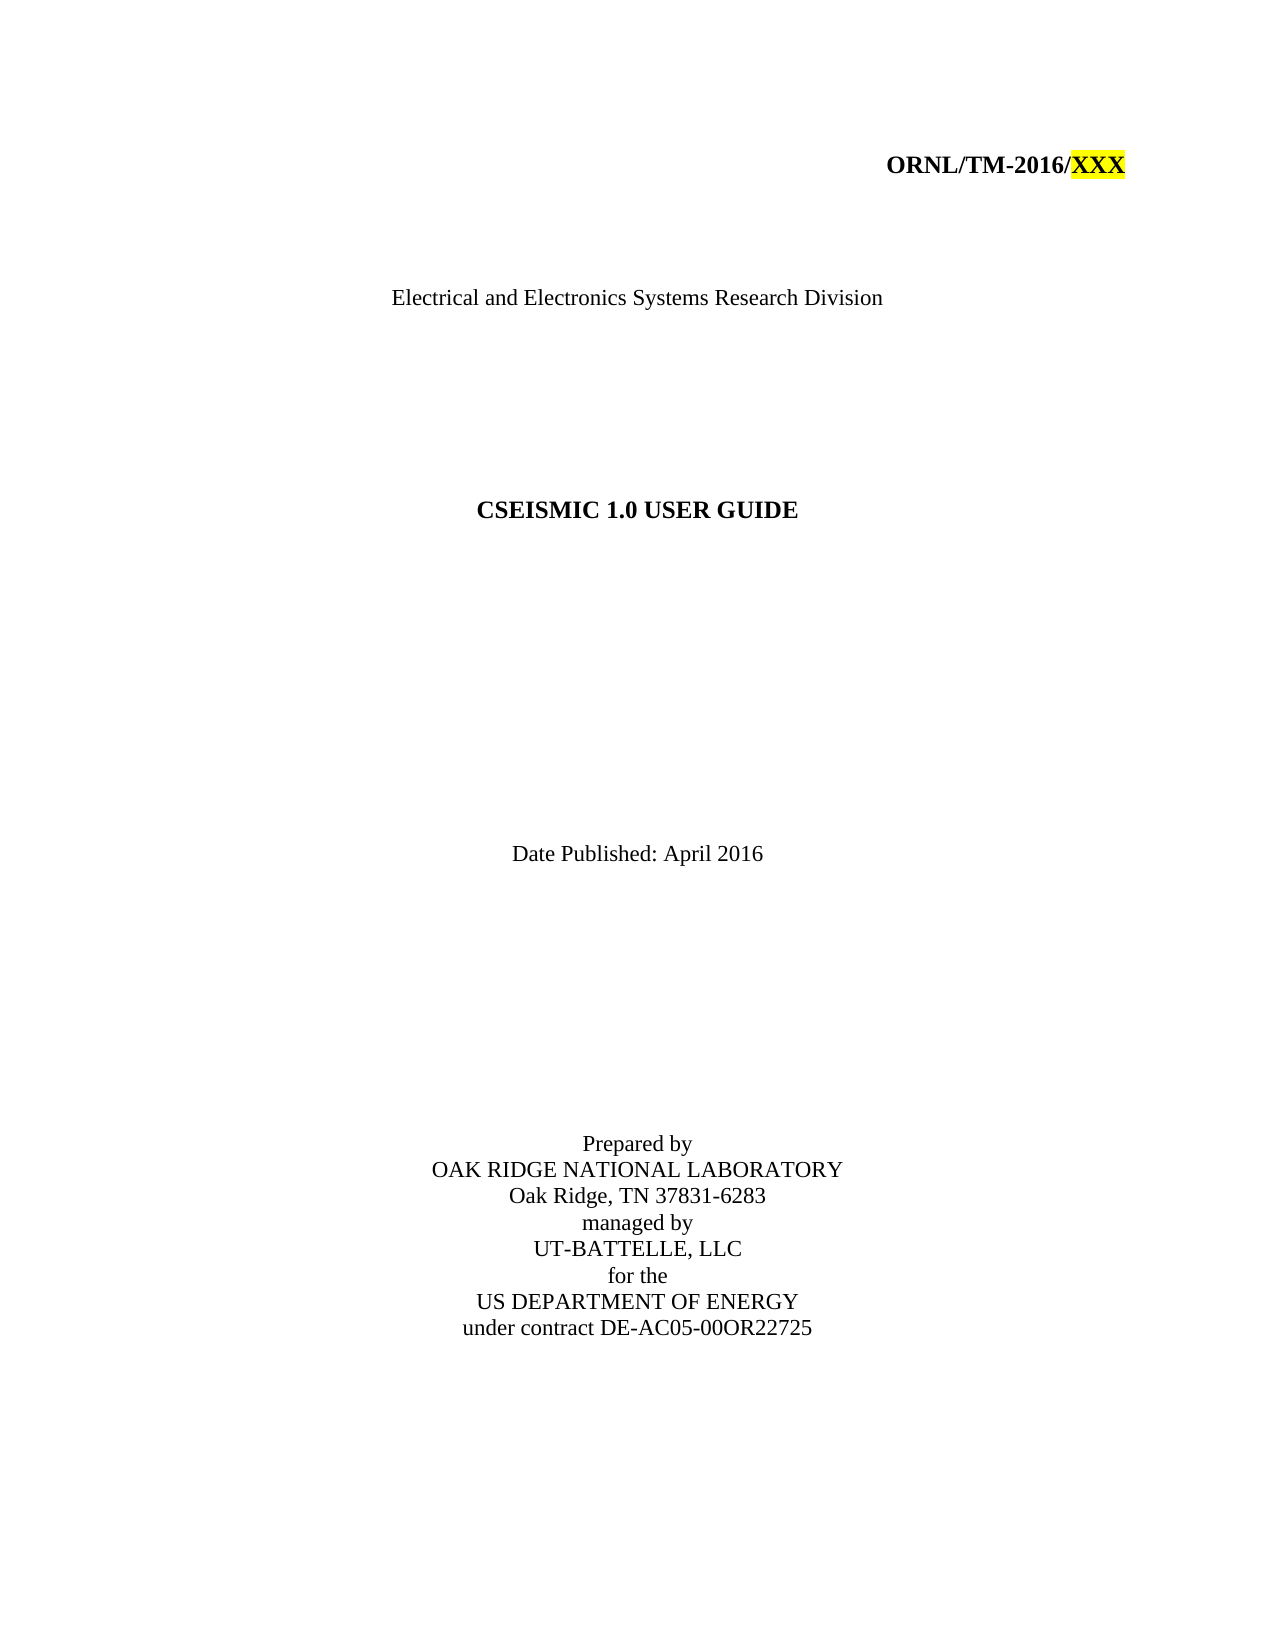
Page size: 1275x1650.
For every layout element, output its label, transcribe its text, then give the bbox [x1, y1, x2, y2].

title under contract DE-AC05-00OR22725 [150, 1314, 1125, 1341]
title UT-BATTELLE, LLC [150, 1235, 1125, 1262]
title OAK RIDGE NATIONAL LABORATORY [150, 1156, 1125, 1183]
title for the [150, 1262, 1125, 1288]
title ORNL/TM-2016/XXX [150, 150, 1071, 179]
title US DEPARTMENT OF ENERGY [150, 1288, 1125, 1314]
title Electrical and Electronics Systems Research Division [150, 284, 1125, 311]
title managed by [150, 1209, 1125, 1235]
title Date Published: April 2016 [150, 840, 1125, 866]
title CSEISMIC 1.0 USER GUIDE [150, 495, 1125, 524]
title Prepared by [150, 1130, 1125, 1156]
title Oak Ridge, TN 37831-6283 [150, 1183, 1125, 1209]
